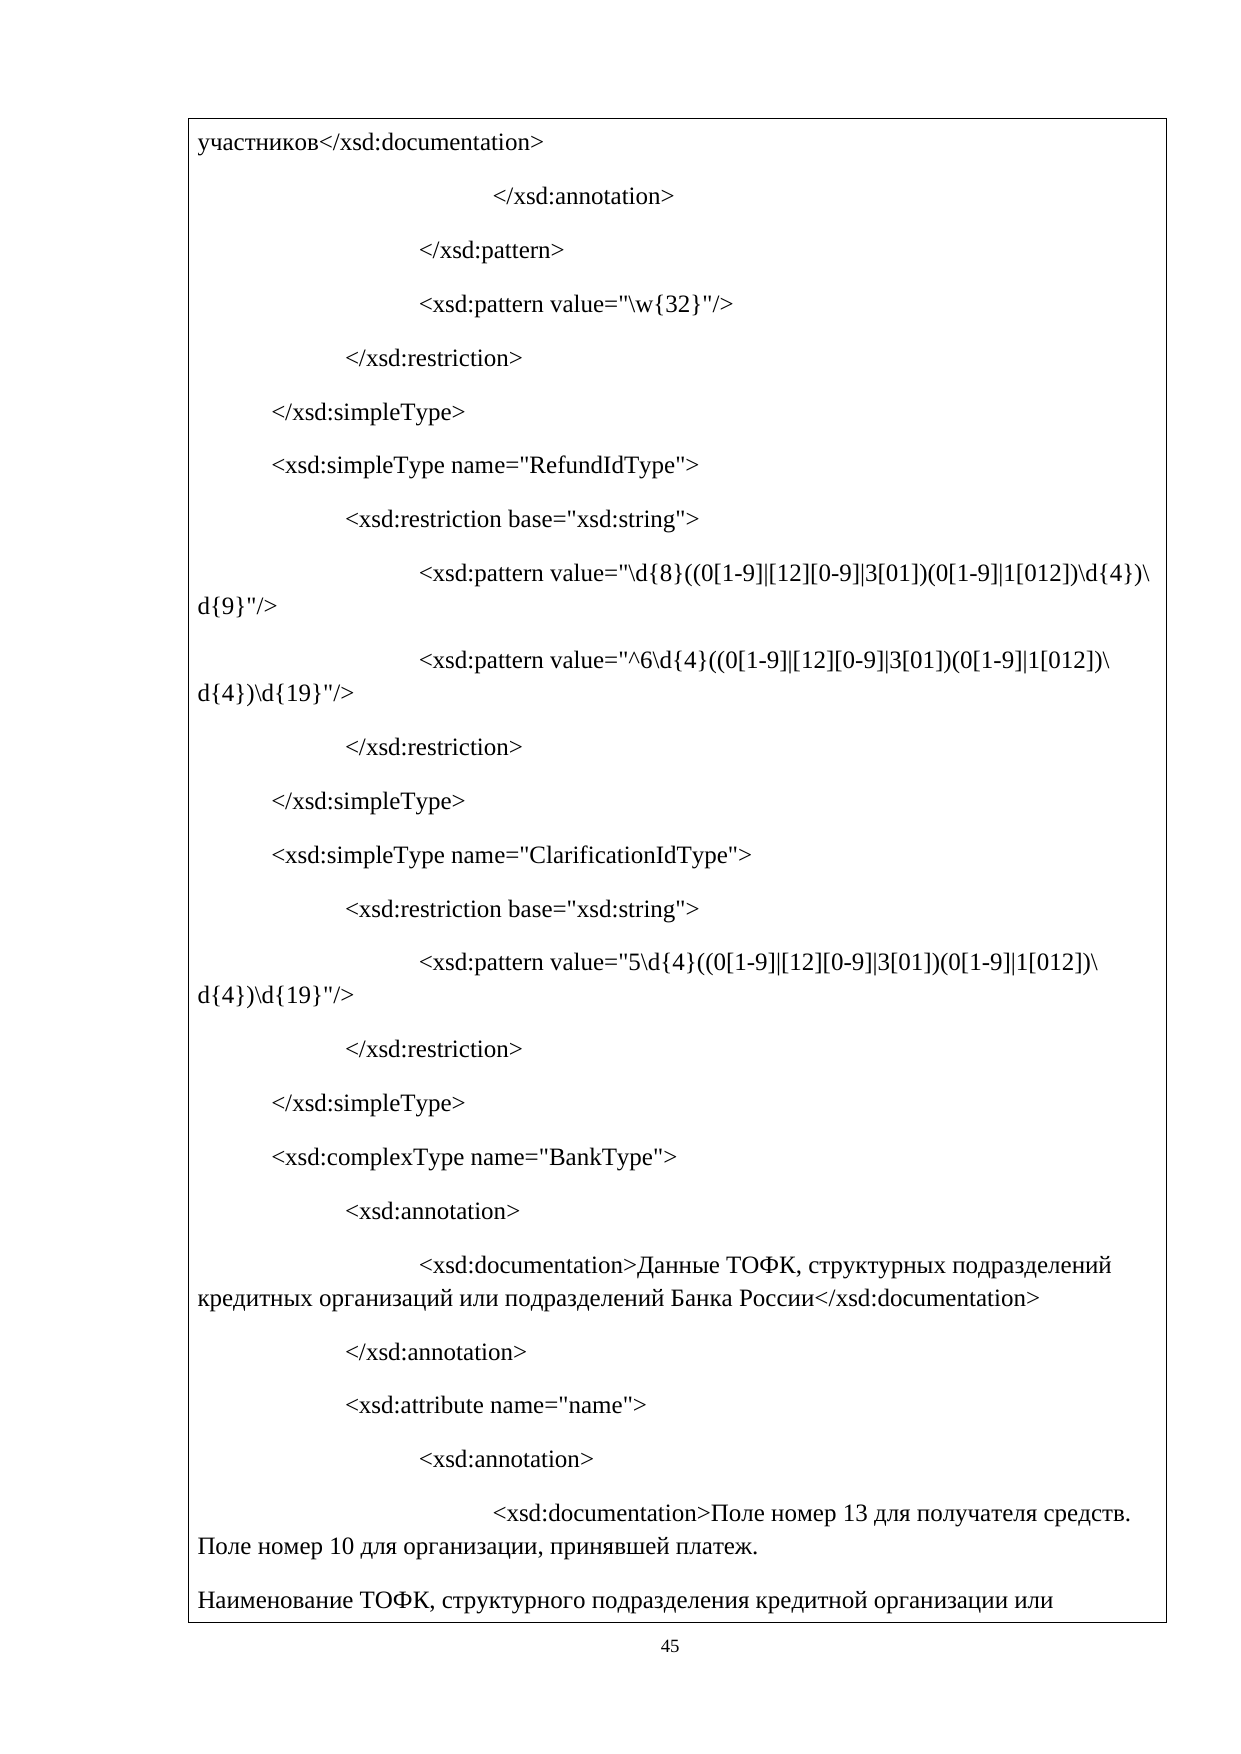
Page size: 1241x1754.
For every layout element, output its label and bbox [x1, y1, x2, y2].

table_header [189, 119, 1166, 1622]
